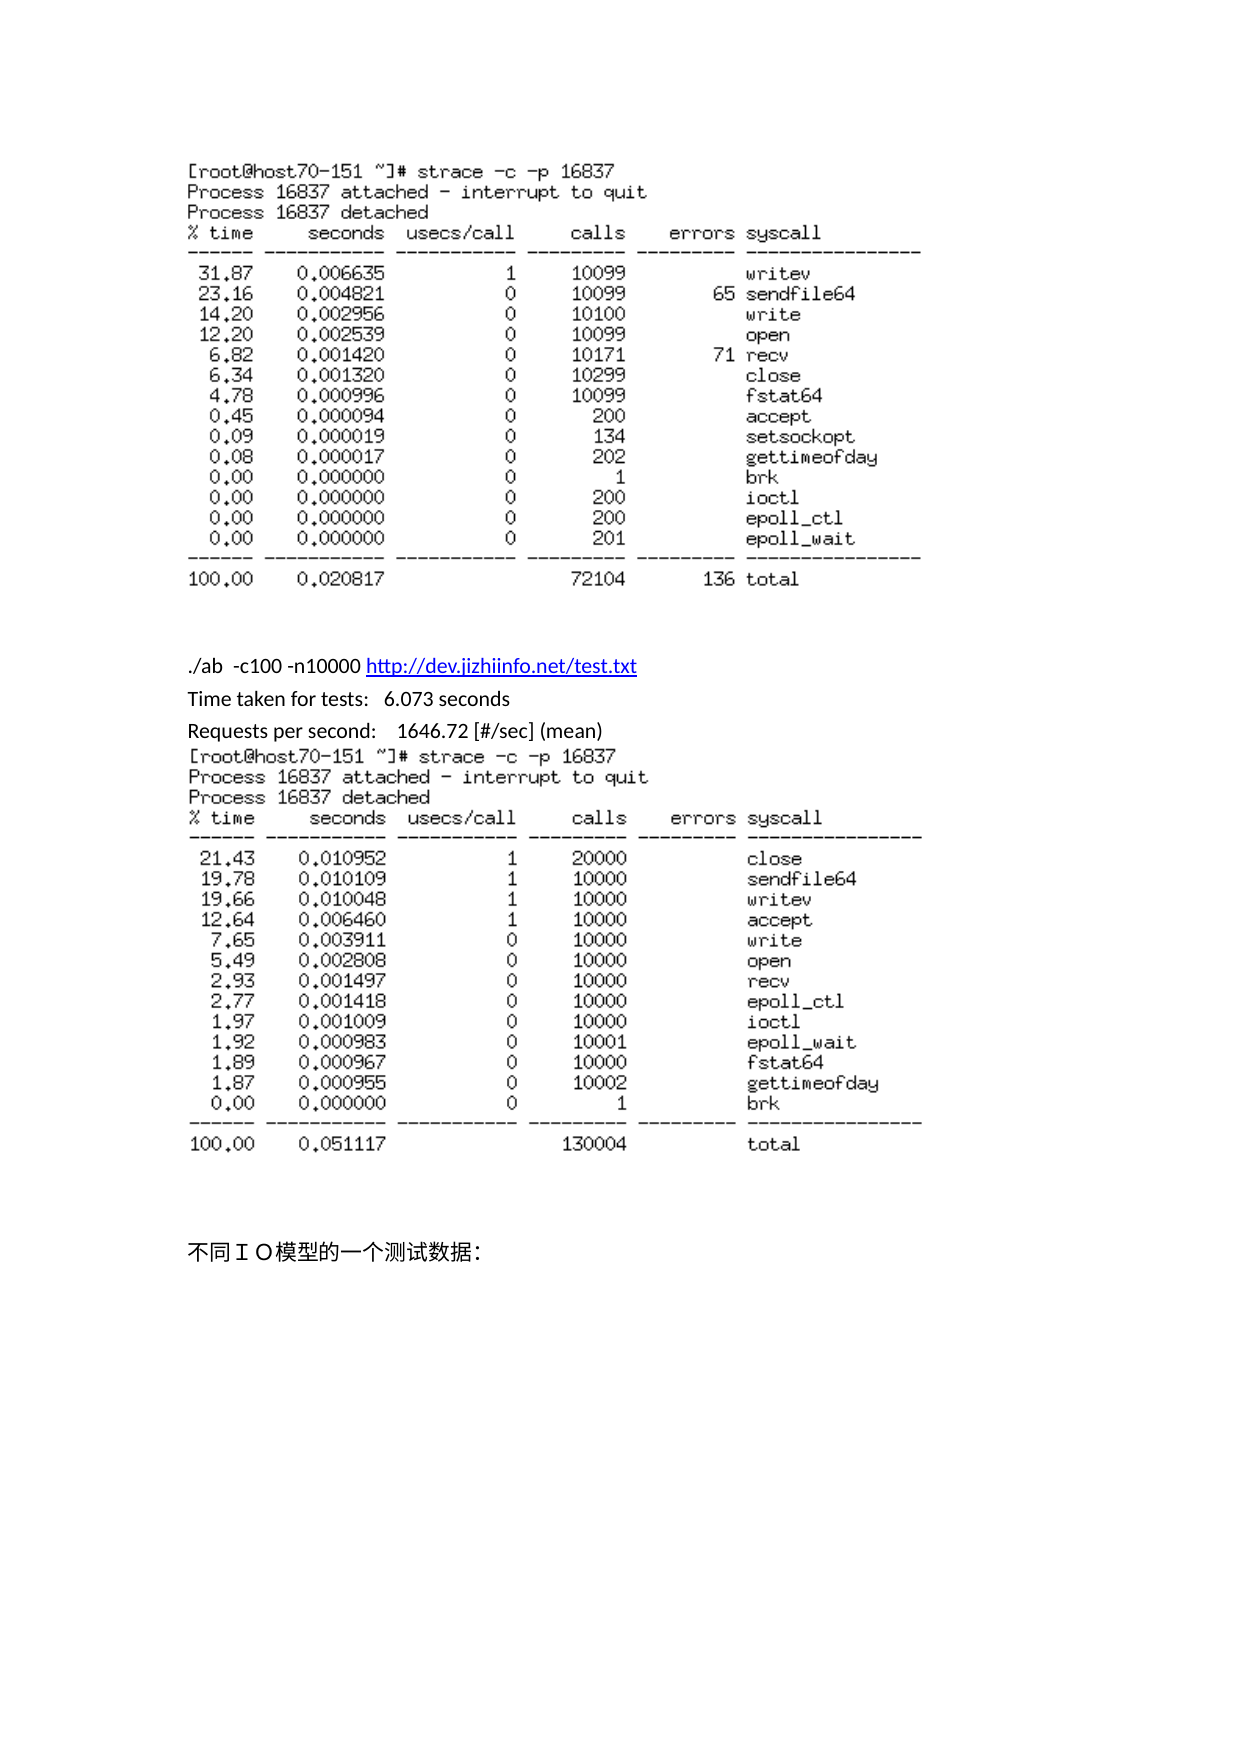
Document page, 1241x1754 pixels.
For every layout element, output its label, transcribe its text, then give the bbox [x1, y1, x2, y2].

picture [187, 162, 938, 589]
text Requests per second: 1646.72 [#/sec] (mean) [187, 714, 1053, 747]
text Time taken for tests: 6.073 seconds [187, 682, 1053, 714]
picture [187, 747, 972, 1154]
text ./ab -c100 -n10000 http://dev.jizhiinfo.net/test.txt [187, 649, 1053, 682]
text 不同ＩＯ模型的一个测试数据： [187, 1234, 1053, 1267]
